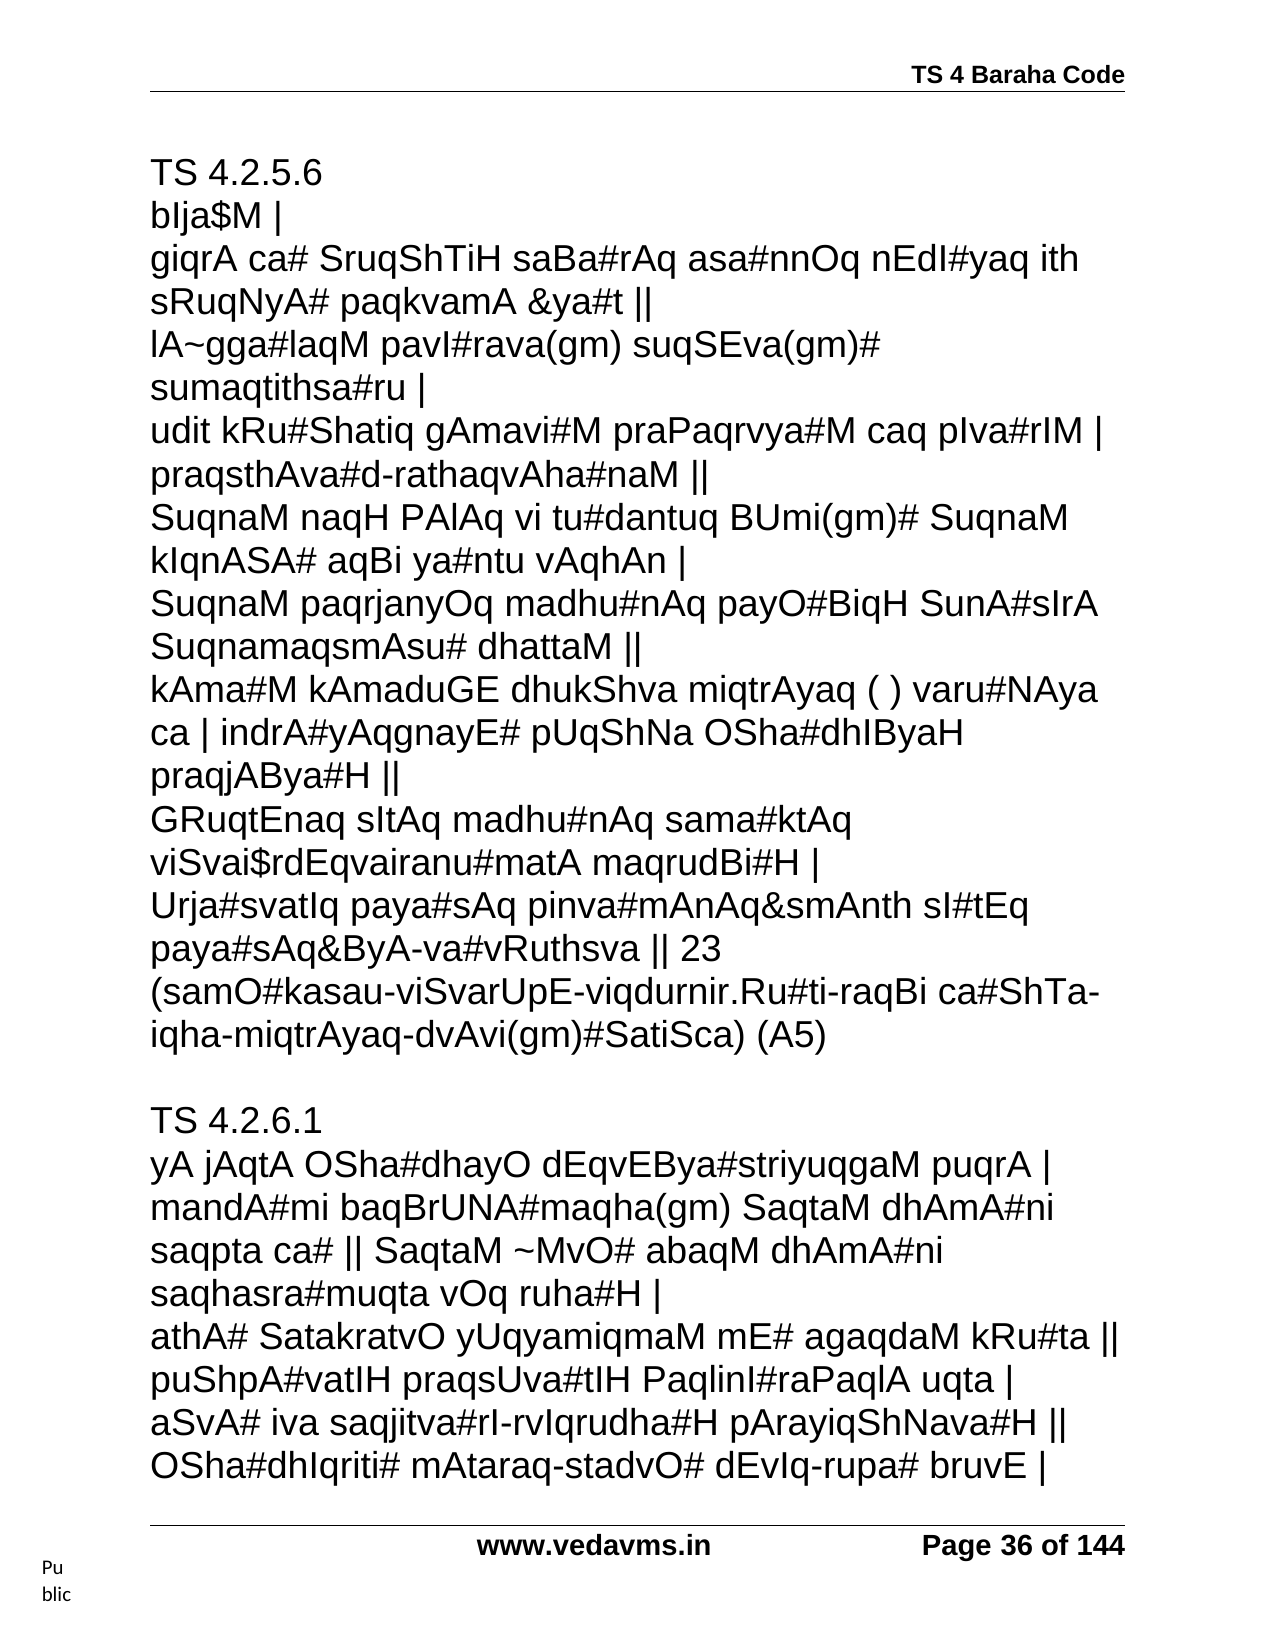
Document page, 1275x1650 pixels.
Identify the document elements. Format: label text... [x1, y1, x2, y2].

text OSha#dhIqriti# mAtaraq-stadvO# dEvIq-rupa# bruvE | [150, 1444, 1125, 1487]
text Urja#svatIq paya#sAq pinva#mAnAq&smAnth sI#tEq paya#sAq&ByA-va#vRuthsva || 23 [150, 883, 1125, 969]
text praqsthAva#d-rathaqvAha#naM || [150, 452, 1125, 495]
text giqrA ca# SruqShTiH saBa#rAq asa#nnOq nEdI#yaq ith sRuqNyA# paqkvamA &ya#t || [150, 236, 1125, 322]
text puShpA#vatIH praqsUva#tIH PaqlinI#raPaqlA uqta | [150, 1357, 1125, 1401]
text TS 4.2.6.1 [150, 1099, 1125, 1142]
text yA jAqtA OSha#dhayO dEqvEBya#striyuqgaM puqrA | [150, 1142, 1125, 1185]
text lA~gga#laqM pavI#rava(gm) suqSEva(gm)# sumaqtithsa#ru | [150, 322, 1125, 409]
text SuqnaM naqH PAlAq vi tu#dantuq BUmi(gm)# SuqnaM kIqnASA# aqBi ya#ntu vAqhAn | [150, 495, 1125, 581]
text athA# SatakratvO yUqyamiqmaM mE# agaqdaM kRu#ta || [150, 1314, 1125, 1357]
text SuqnaM paqrjanyOq madhu#nAq payO#BiqH SunA#sIrA SuqnamaqsmAsu# dhattaM || [150, 581, 1125, 667]
text mandA#mi baqBrUNA#maqha(gm) SaqtaM dhAmA#ni saqpta ca# || SaqtaM ~MvO# abaqM dhAmA#ni saqhasra#muqta vOq ruha#H | [150, 1185, 1125, 1314]
text TS 4.2.5.6 [150, 150, 1125, 193]
text aSvA# iva saqjitva#rI-rvIqrudha#H pArayiqShNava#H || [150, 1401, 1125, 1444]
text (samO#kasau-viSvarUpE-viqdurnir.Ru#ti-raqBi ca#ShTa-iqha-miqtrAyaq-dvAvi(gm)#SatiSca) (A5) [150, 969, 1125, 1056]
text udit kRu#Shatiq gAmavi#M praPaqrvya#M caq pIva#rIM | [150, 409, 1125, 452]
text GRuqtEnaq sItAq madhu#nAq sama#ktAq viSvai$rdEqvairanu#matA maqrudBi#H | [150, 797, 1125, 883]
text bIja$M | [150, 193, 1125, 236]
text kAma#M kAmaduGE dhukShva miqtrAyaq ( ) varu#NAya ca | indrA#yAqgnayE# pUqShNa OSha#dhIByaH praqjABya#H || [150, 667, 1125, 797]
